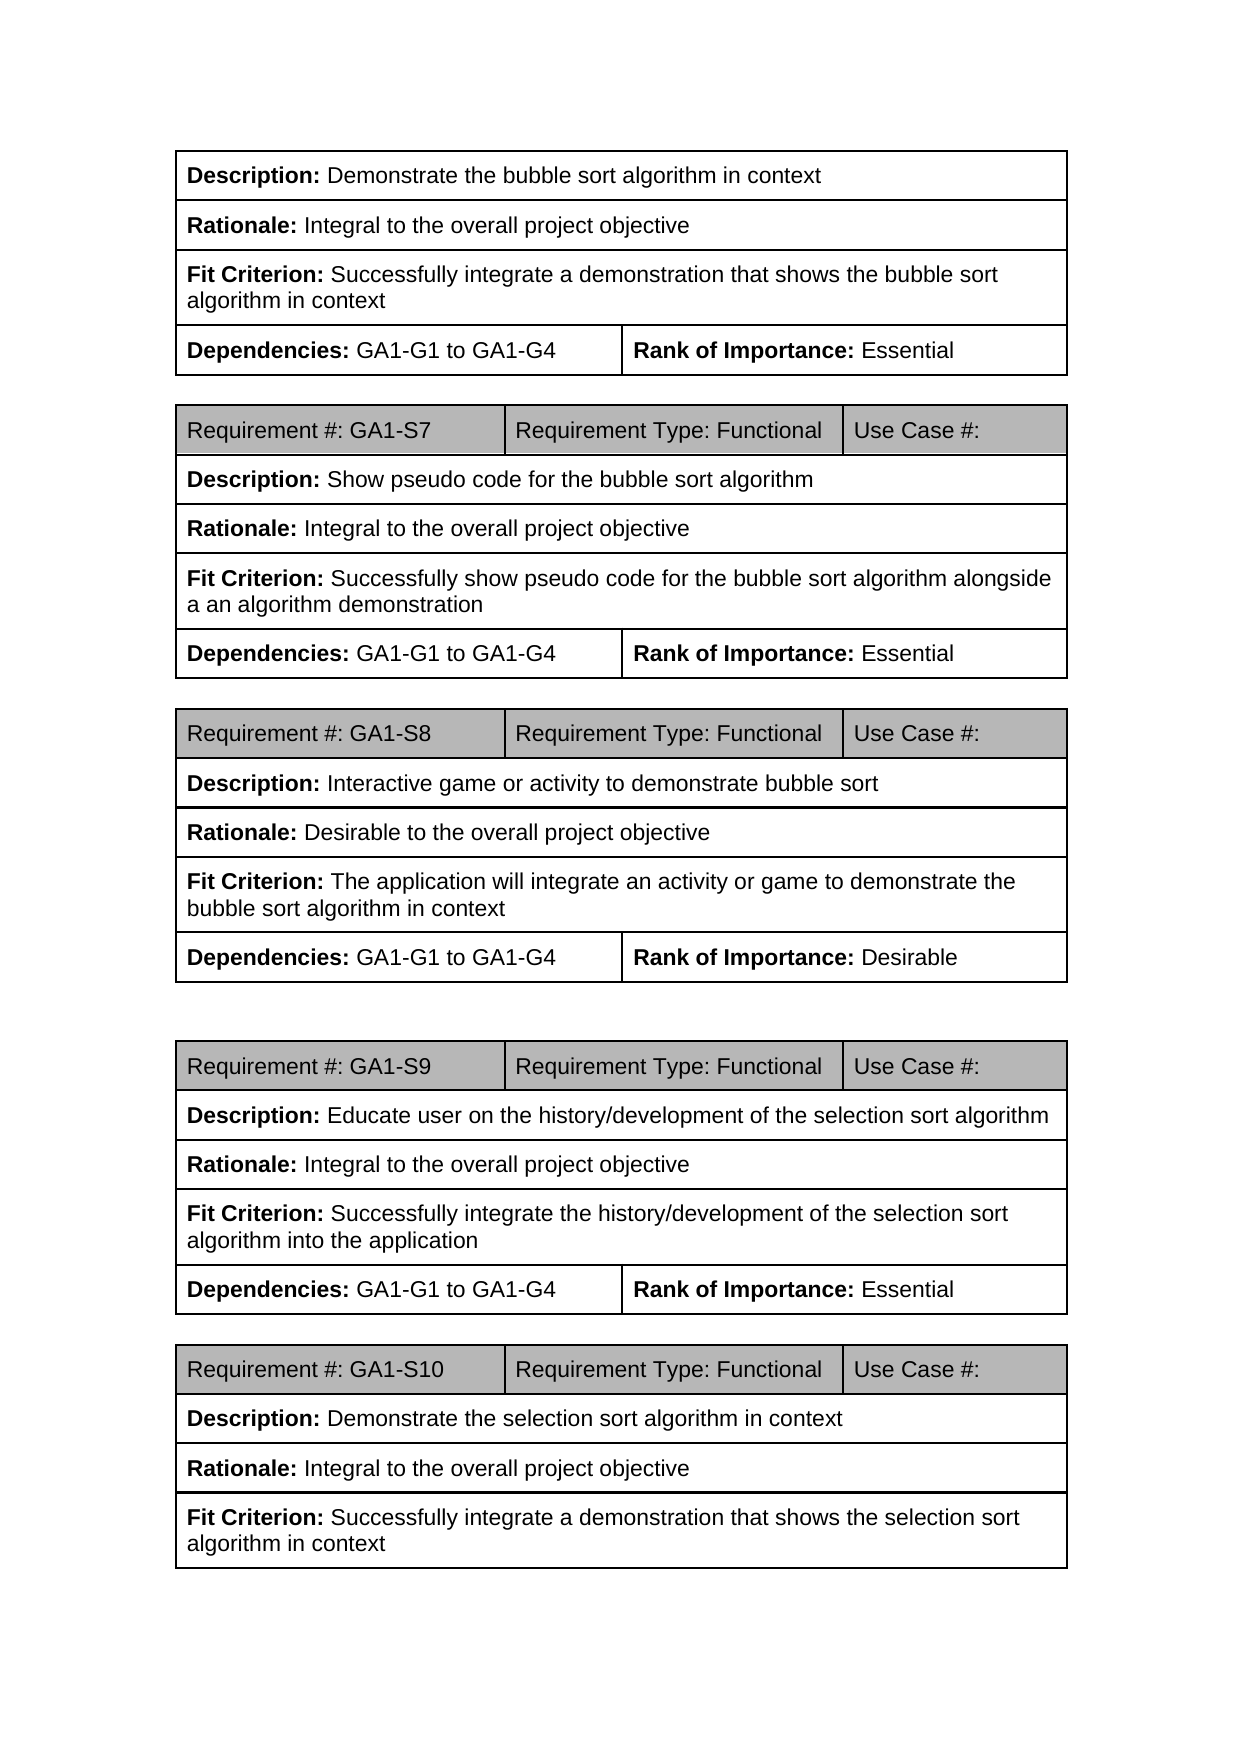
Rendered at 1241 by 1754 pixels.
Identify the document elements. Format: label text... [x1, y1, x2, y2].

table_header Requirement Type: Functional [506, 1042, 842, 1089]
table_cell Fit Criterion: Successfully integrate a demonstration that shows the bubble sort algorithm in context [177, 251, 1066, 324]
table_header Requirement Type: Functional [506, 710, 842, 757]
table_cell Dependencies: GA1-G1 to GA1-G4 [177, 630, 621, 677]
table_header Requirement #: GA1-S9 [177, 1042, 504, 1089]
table_cell Rank of Importance: Essential [623, 630, 1066, 677]
table_cell Description: Educate user on the history/development of the selection sort algorithm [177, 1091, 1066, 1139]
table_cell Rank of Importance: Essential [623, 1266, 1066, 1313]
table_cell Dependencies: GA1-G1 to GA1-G4 [177, 933, 621, 981]
table_header Requirement #: GA1-S7 [177, 406, 504, 453]
table_cell Dependencies: GA1-G1 to GA1-G4 [177, 326, 621, 373]
table_cell Rationale: Integral to the overall project objective [177, 1444, 1066, 1491]
table_header Requirement Type: Functional [506, 1346, 842, 1393]
table_cell Fit Criterion: Successfully integrate a demonstration that shows the selection sort algorithm in context [177, 1494, 1066, 1567]
table_cell Rationale: Integral to the overall project objective [177, 505, 1066, 552]
table_cell Rank of Importance: Desirable [623, 933, 1066, 981]
table_cell Rationale: Desirable to the overall project objective [177, 809, 1066, 856]
table_cell Rank of Importance: Essential [623, 326, 1066, 373]
table_cell Fit Criterion: Successfully integrate the history/development of the selection sort algorithm into the application [177, 1190, 1066, 1263]
table_header Requirement #: GA1-S8 [177, 710, 504, 757]
table_header Requirement #: GA1-S10 [177, 1346, 504, 1393]
table_header Use Case #: [844, 710, 1066, 757]
table_cell Description: Show pseudo code for the bubble sort algorithm [177, 456, 1066, 503]
table_cell Description: Interactive game or activity to demonstrate bubble sort [177, 759, 1066, 806]
table_header Use Case #: [844, 1346, 1066, 1393]
table_cell Fit Criterion: Successfully show pseudo code for the bubble sort algorithm alongside a an algorithm demonstration [177, 554, 1066, 628]
table_cell Fit Criterion: The application will integrate an activity or game to demonstrate the bubble sort algorithm in context [177, 858, 1066, 931]
table_cell Rationale: Integral to the overall project objective [177, 1141, 1066, 1188]
table_cell Description: Demonstrate the selection sort algorithm in context [177, 1395, 1066, 1442]
table_header Use Case #: [844, 1042, 1066, 1089]
table_cell Description: Demonstrate the bubble sort algorithm in context [177, 152, 1066, 199]
table_header Use Case #: [844, 406, 1066, 453]
table_header Requirement Type: Functional [506, 406, 842, 453]
table_cell Rationale: Integral to the overall project objective [177, 201, 1066, 248]
table_cell Dependencies: GA1-G1 to GA1-G4 [177, 1266, 621, 1313]
